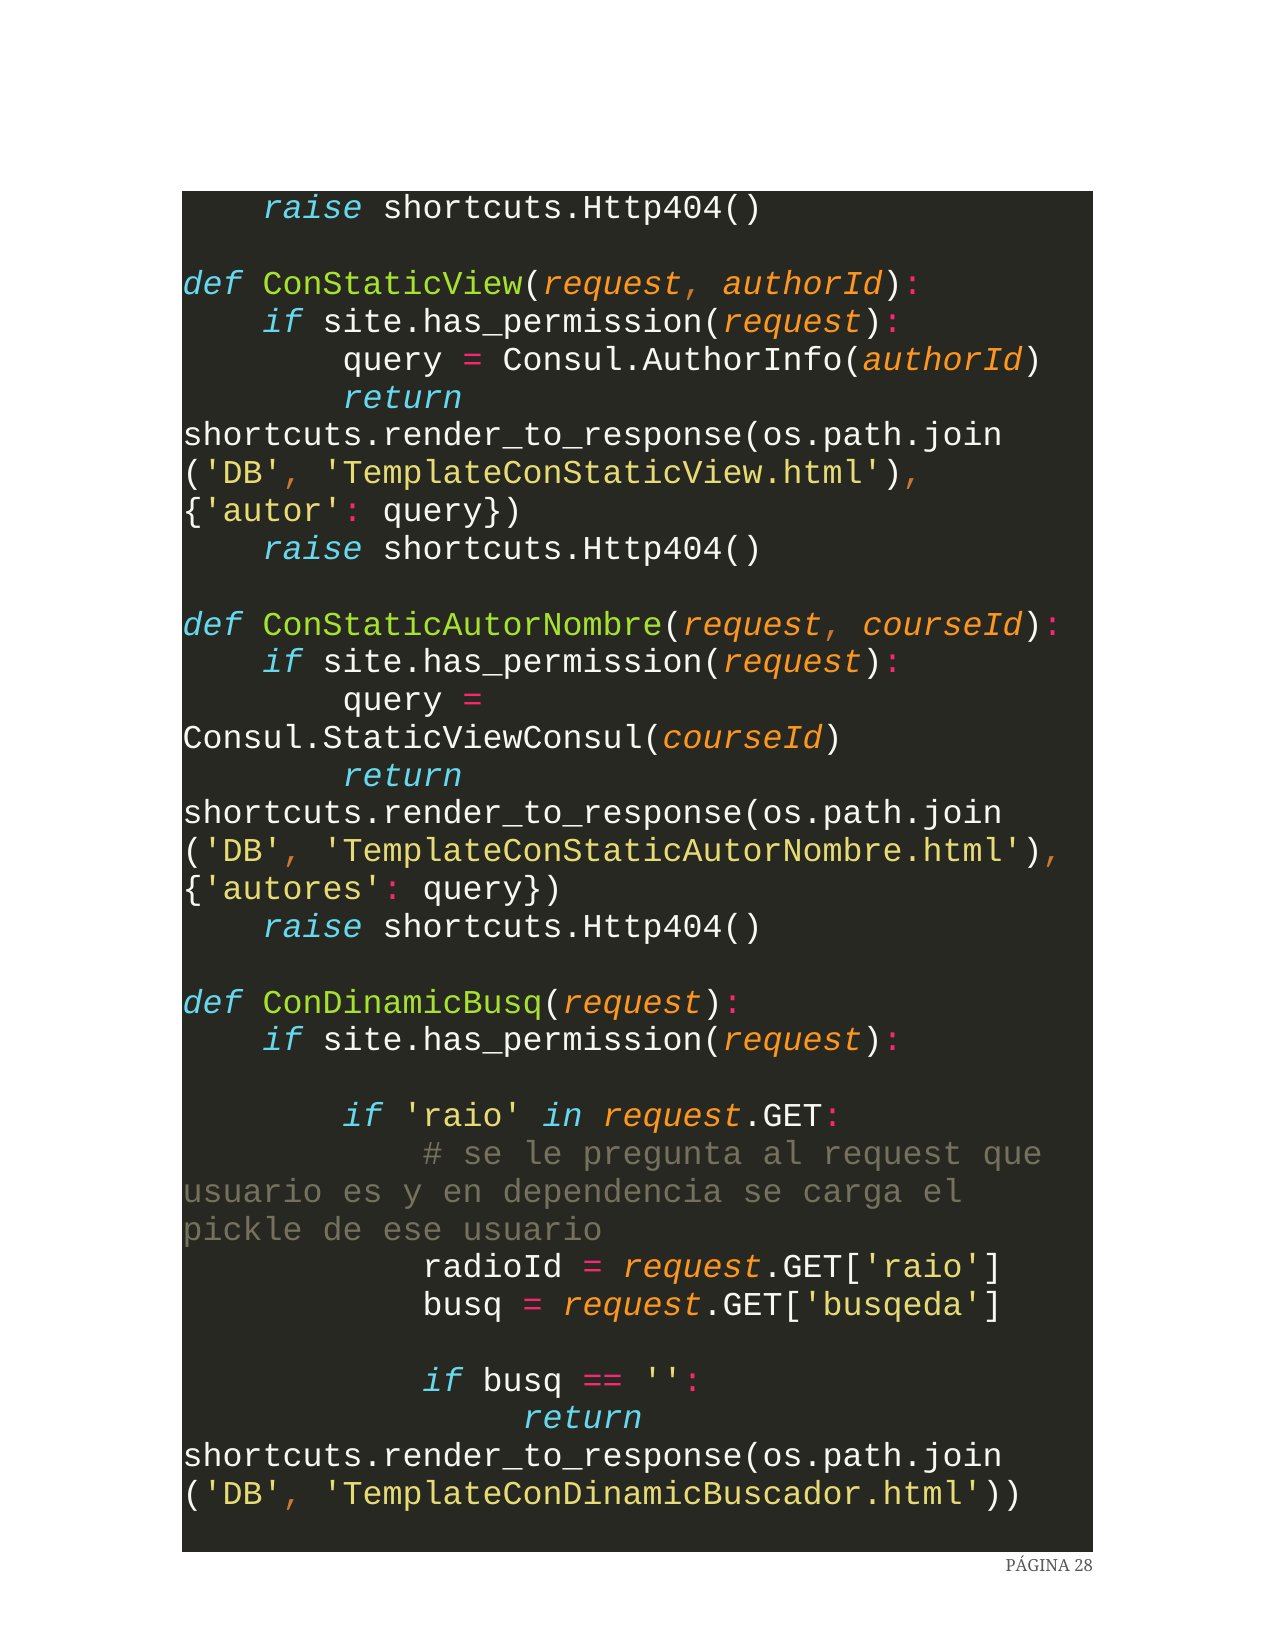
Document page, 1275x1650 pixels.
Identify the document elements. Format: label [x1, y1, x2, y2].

text [182, 191, 1093, 1552]
